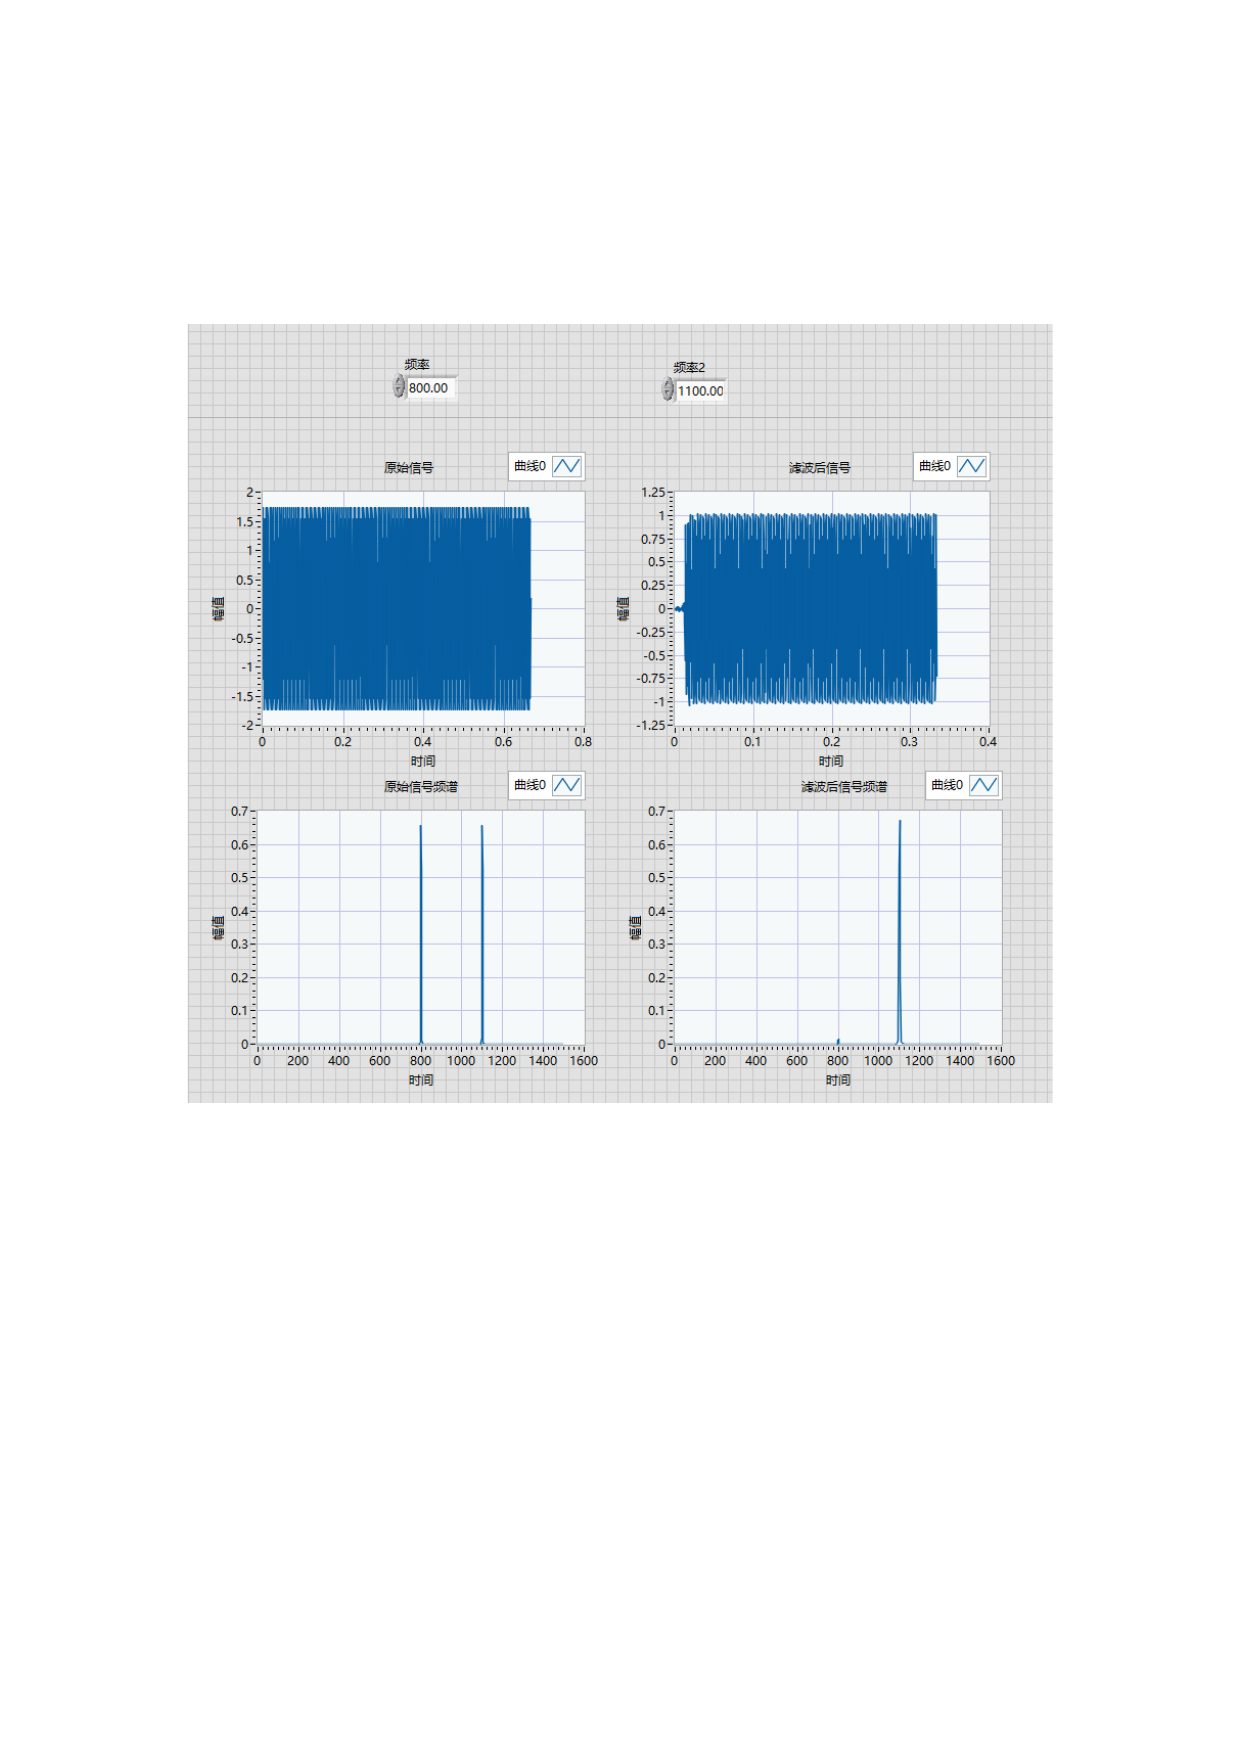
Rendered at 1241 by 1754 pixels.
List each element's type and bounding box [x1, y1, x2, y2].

picture [187, 324, 1053, 1103]
